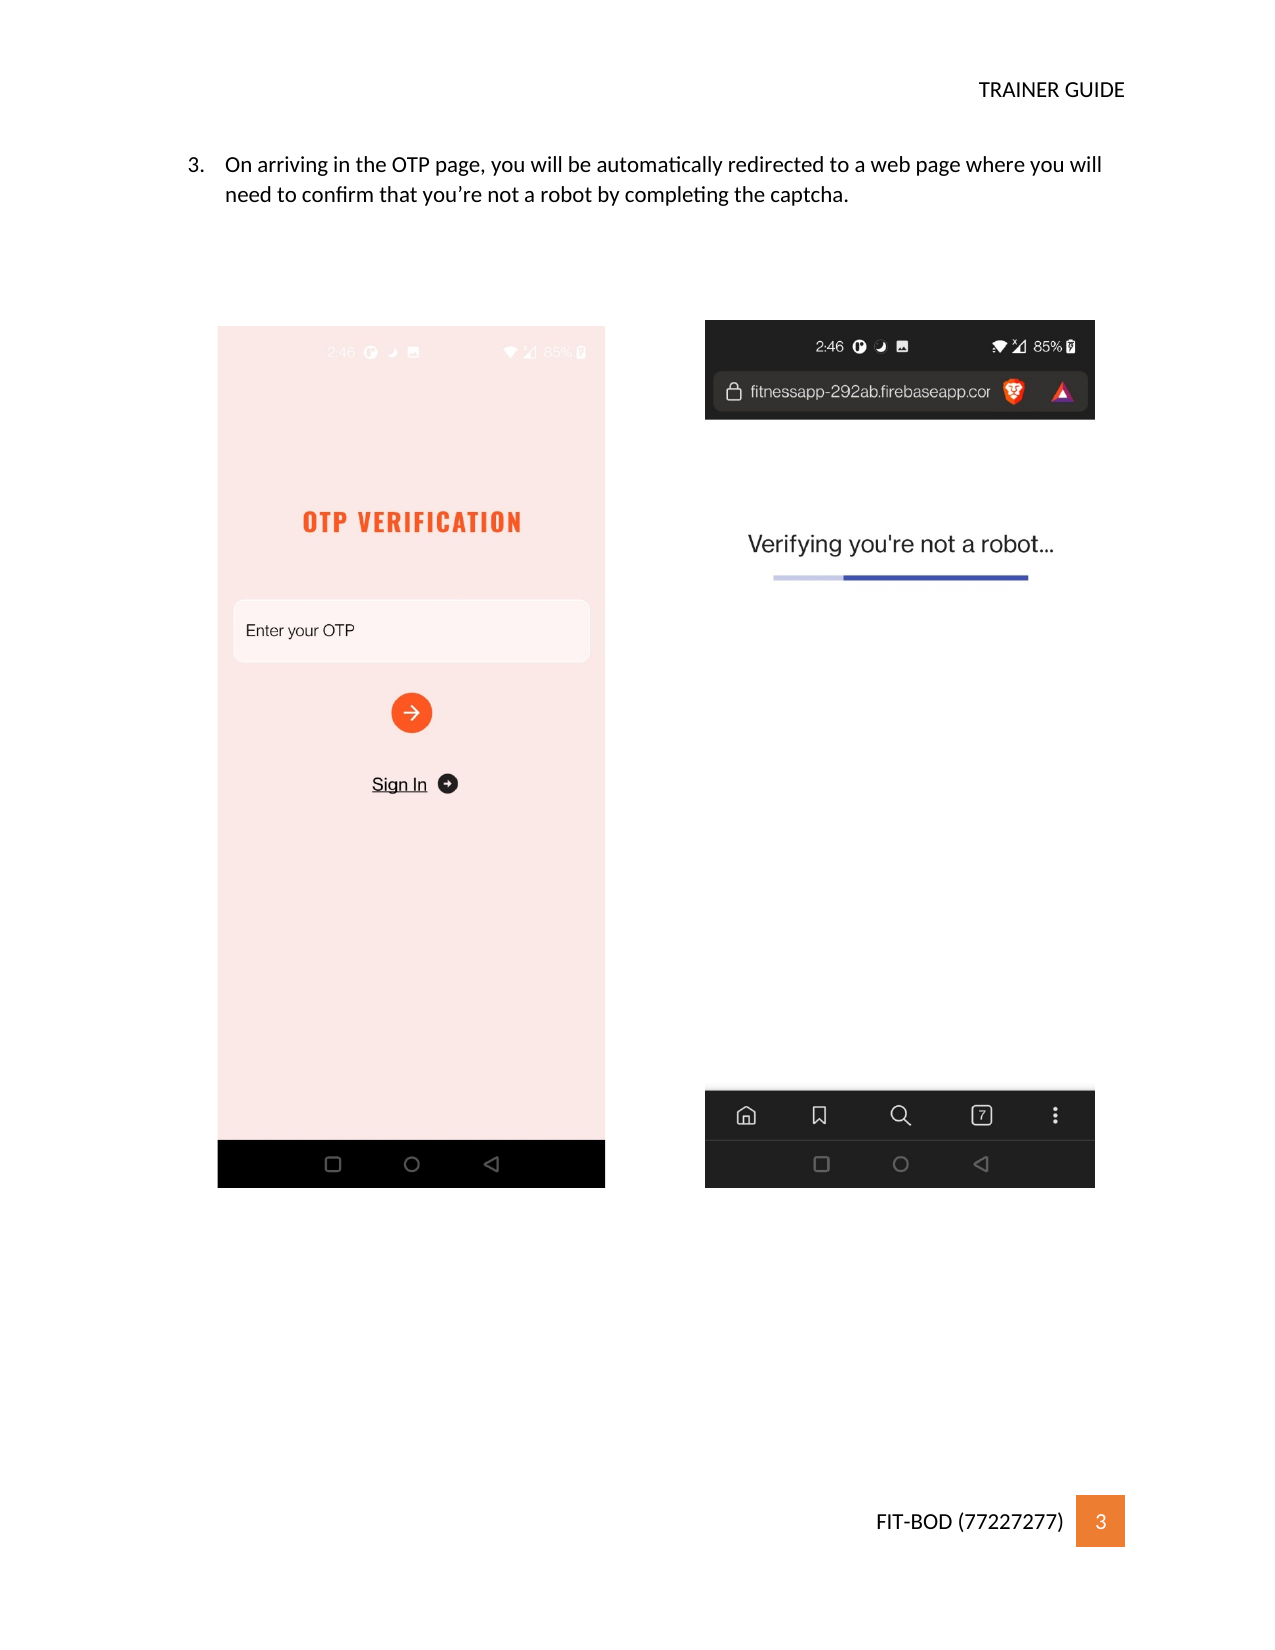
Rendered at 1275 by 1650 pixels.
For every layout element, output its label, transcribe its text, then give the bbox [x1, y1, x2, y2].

picture [217, 326, 605, 1188]
picture [705, 320, 1095, 1188]
list On arriving in the OTP page, you will be automatically redirected to a web page where you will need to confirm that you’re not a robot by completing the captcha. [187, 150, 1125, 208]
